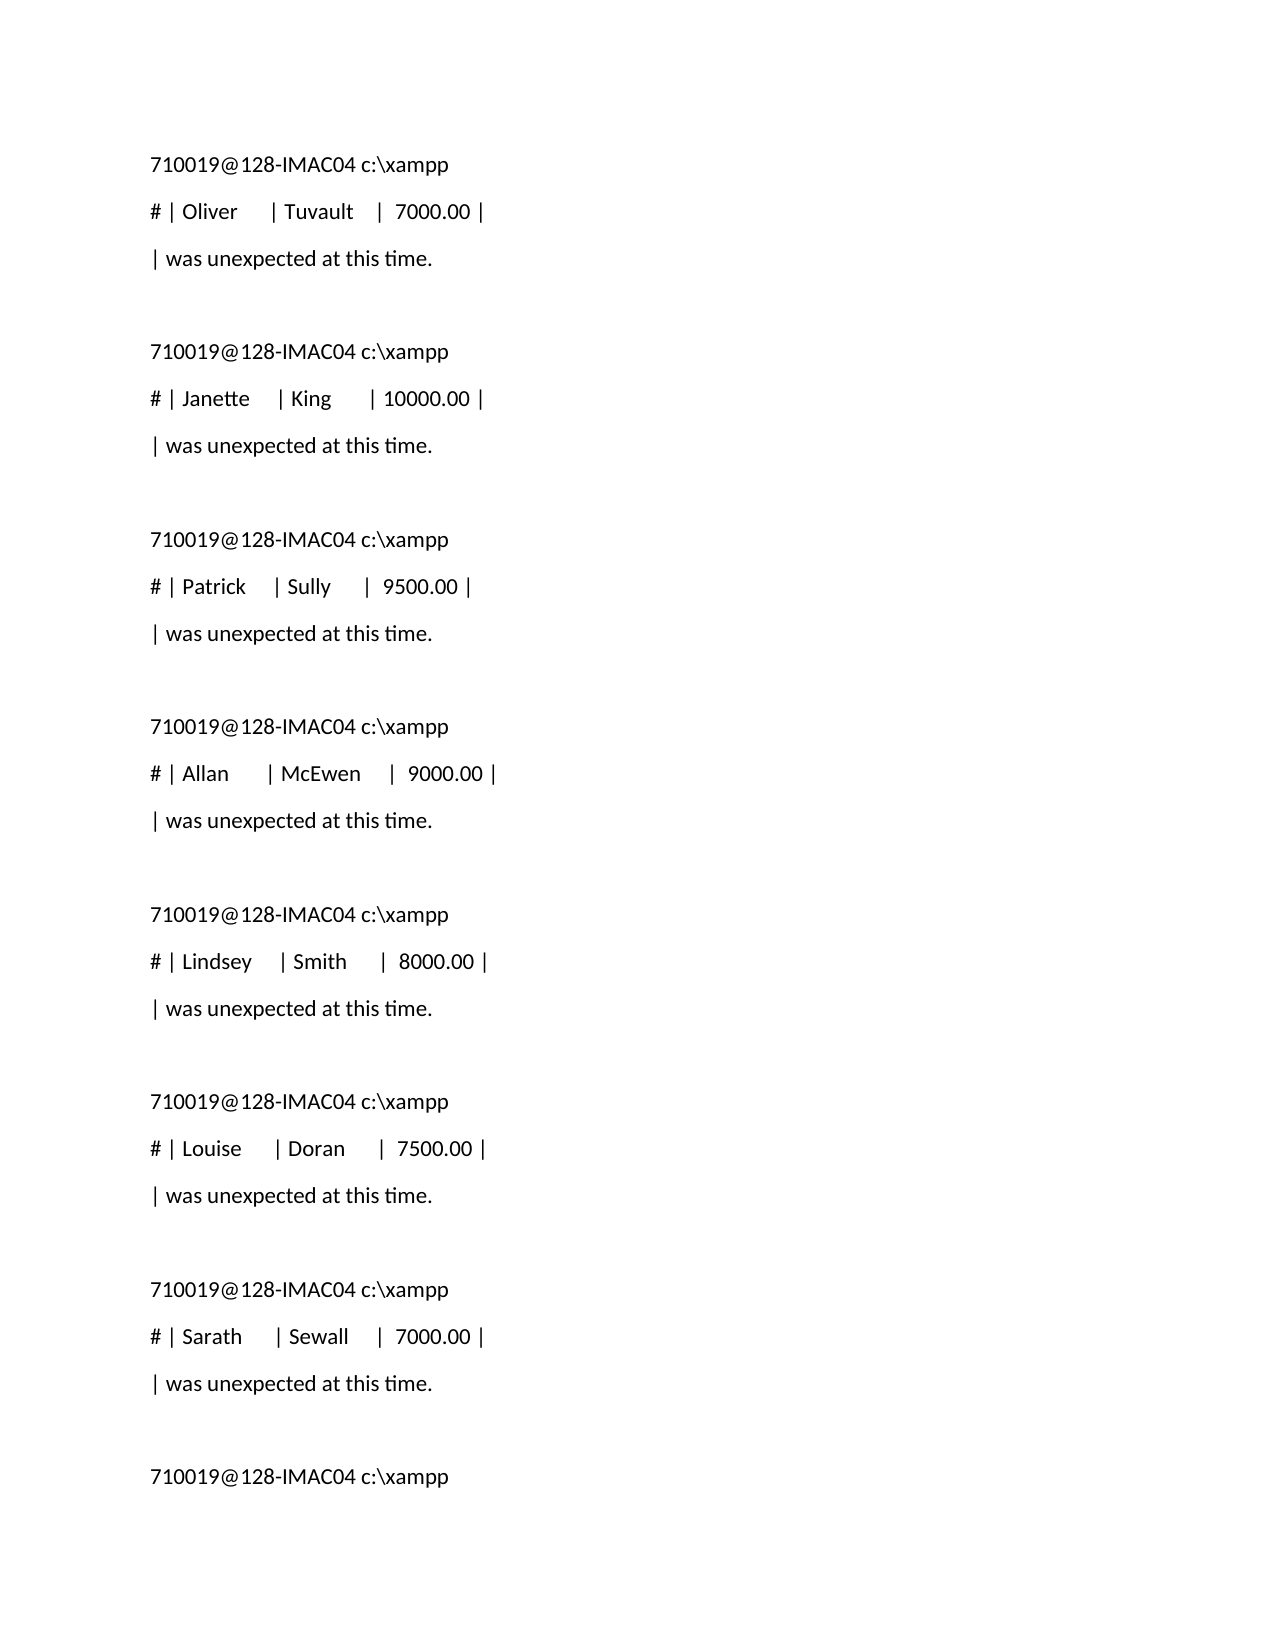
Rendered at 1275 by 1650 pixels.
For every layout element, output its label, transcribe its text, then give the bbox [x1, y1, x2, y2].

text 710019@128-IMAC04 c:\xampp [150, 712, 1125, 741]
text # | Sarath | Sewall | 7000.00 | [150, 1322, 1125, 1350]
text | was unexpected at this time. [150, 994, 1125, 1022]
text | was unexpected at this time. [150, 244, 1125, 272]
text # | Oliver | Tuvault | 7000.00 | [150, 197, 1125, 225]
text # | Louise | Doran | 7500.00 | [150, 1134, 1125, 1162]
text 710019@128-IMAC04 c:\xampp [150, 337, 1125, 366]
text 710019@128-IMAC04 c:\xampp [150, 1087, 1125, 1116]
text | was unexpected at this time. [150, 1181, 1125, 1209]
text | was unexpected at this time. [150, 431, 1125, 459]
text 710019@128-IMAC04 c:\xampp [150, 1275, 1125, 1303]
text 710019@128-IMAC04 c:\xampp [150, 150, 1125, 178]
text # | Allan | McEwen | 9000.00 | [150, 759, 1125, 787]
text | was unexpected at this time. [150, 806, 1125, 834]
text | was unexpected at this time. [150, 1369, 1125, 1397]
text 710019@128-IMAC04 c:\xampp [150, 525, 1125, 553]
text # | Janette | King | 10000.00 | [150, 384, 1125, 412]
text # | Lindsey | Smith | 8000.00 | [150, 947, 1125, 975]
text 710019@128-IMAC04 c:\xampp [150, 900, 1125, 928]
text | was unexpected at this time. [150, 619, 1125, 647]
text # | Patrick | Sully | 9500.00 | [150, 572, 1125, 600]
text 710019@128-IMAC04 c:\xampp [150, 1462, 1125, 1491]
